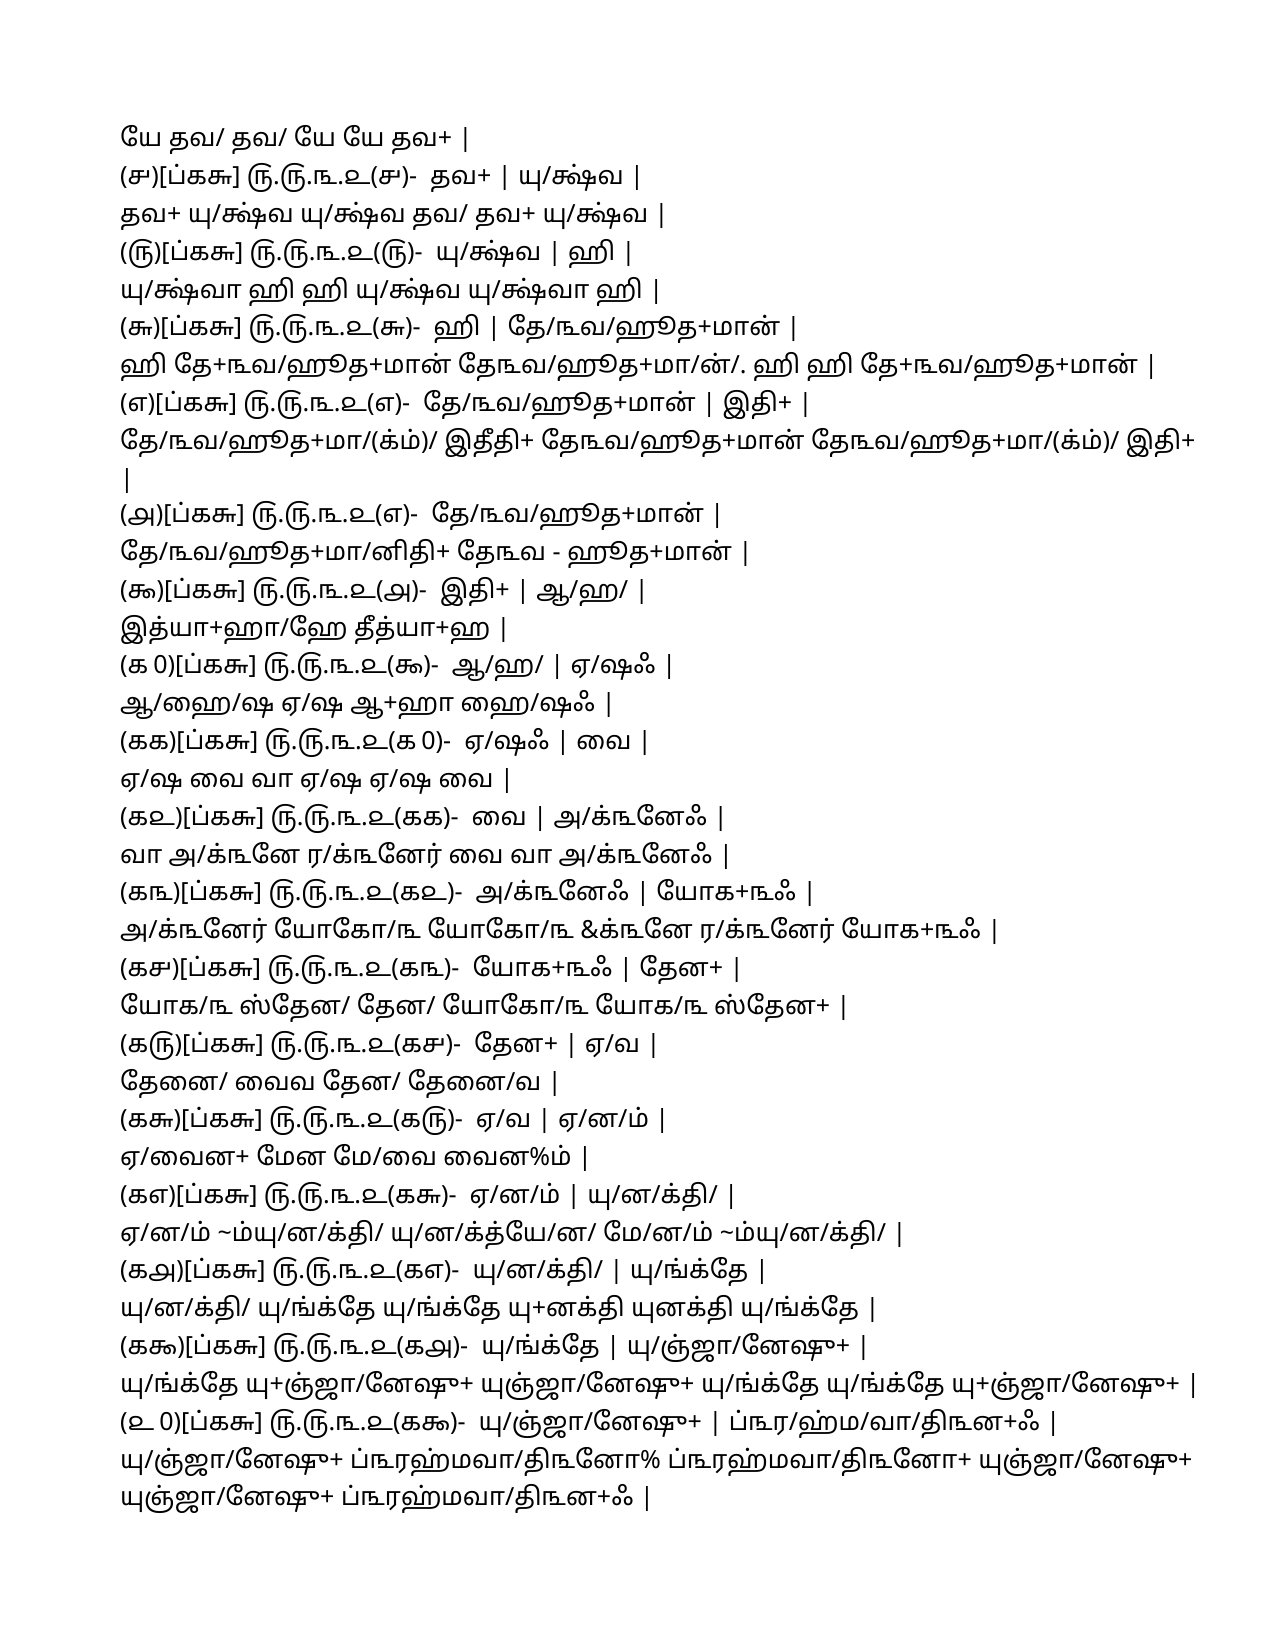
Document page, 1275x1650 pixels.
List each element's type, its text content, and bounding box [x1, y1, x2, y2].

text (௧௯)[ப்௧௬] ௫.௫.௩.௨(௧௮)- யு/ங்க்தே | யு/ஞ்ஜா/னேஷு+ | [120, 1328, 1200, 1364]
text (௧௫)[ப்௧௬] ௫.௫.௩.௨(௧௪)- தேன+ | ஏ/வ | [120, 1025, 1200, 1061]
text (௯)[ப்௧௬] ௫.௫.௩.௨(௮)- இதி+ | ஆ/ஹ/ | [120, 572, 1200, 608]
text (௮)[ப்௧௬] ௫.௫.௩.௨(௭)- தே/௩வ/ஹூத+மான் | [120, 496, 1200, 532]
text (௧௩)[ப்௧௬] ௫.௫.௩.௨(௧௨)- அ/க்௩னேஃ | யோக+௩ஃ | [120, 874, 1200, 910]
text இத்யா+ஹா/ஹே தீத்யா+ஹ | [120, 609, 1200, 645]
text அ/க்௩னேர் யோகோ/௩ யோகோ/௩ &க்௩னே ர/க்௩னேர் யோக+௩ஃ | [120, 912, 1200, 948]
text தே/௩வ/ஹூத+மா/(க்ம்)/ இதீதி+ தே௩வ/ஹூத+மான் தே௩வ/ஹூத+மா/(க்ம்)/ இதி+ | [120, 422, 1200, 494]
text (௧௭)[ப்௧௬] ௫.௫.௩.௨(௧௬)- ஏ/ன/ம் | யு/ன/க்தி/ | [120, 1177, 1200, 1213]
text (௨0)[ப்௧௬] ௫.௫.௩.௨(௧௯)- யு/ஞ்ஜா/னேஷு+ | ப்௩ர/ஹ்ம/வா/தி௩ன+ஃ | [120, 1403, 1200, 1439]
text தேனை/ வைவ தேன/ தேனை/வ | [120, 1063, 1200, 1099]
text (௪)[ப்௧௬] ௫.௫.௩.௨(௪)- தவ+ | யு/க்ஷ்வ | [120, 158, 1200, 194]
text (௧௬)[ப்௧௬] ௫.௫.௩.௨(௧௫)- ஏ/வ | ஏ/ன/ம் | [120, 1101, 1200, 1137]
text யு/ங்க்தே யு+ஞ்ஜா/னேஷு+ யுஞ்ஜா/னேஷு+ யு/ங்க்தே யு/ங்க்தே யு+ஞ்ஜா/னேஷு+ | [120, 1366, 1200, 1402]
text தே/௩வ/ஹூத+மா/னிதி+ தே௩வ - ஹூத+மான் | [120, 534, 1200, 570]
text (௧0)[ப்௧௬] ௫.௫.௩.௨(௯)- ஆ/ஹ/ | ஏ/ஷஃ | [120, 647, 1200, 683]
text (௭)[ப்௧௬] ௫.௫.௩.௨(௭)- தே/௩வ/ஹூத+மான் | இதி+ | [120, 385, 1200, 421]
text ஏ/ன/ம் ~ம்யு/ன/க்தி/ யு/ன/க்த்யே/ன/ மே/ன/ம் ~ம்யு/ன/க்தி/ | [120, 1214, 1200, 1250]
text ஆ/ஹை/ஷ ஏ/ஷ ஆ+ஹா ஹை/ஷஃ | [120, 685, 1200, 721]
text யே தவ/ தவ/ யே யே தவ+ | [120, 120, 1200, 156]
text ஏ/ஷ வை வா ஏ/ஷ ஏ/ஷ வை | [120, 761, 1200, 797]
text வா அ/க்௩னே ர/க்௩னேர் வை வா அ/க்௩னேஃ | [120, 836, 1200, 872]
text யு/க்ஷ்வா ஹி ஹி யு/க்ஷ்வ யு/க்ஷ்வா ஹி | [120, 271, 1200, 307]
text (௧௧)[ப்௧௬] ௫.௫.௩.௨(௧0)- ஏ/ஷஃ | வை | [120, 723, 1200, 759]
text யு/ன/க்தி/ யு/ங்க்தே யு/ங்க்தே யு+னக்தி யுனக்தி யு/ங்க்தே | [120, 1290, 1200, 1326]
text தவ+ யு/க்ஷ்வ யு/க்ஷ்வ தவ/ தவ+ யு/க்ஷ்வ | [120, 196, 1200, 232]
text யோக/௩ ஸ்தேன/ தேன/ யோகோ/௩ யோக/௩ ஸ்தேன+ | [120, 987, 1200, 1023]
text (௧௨)[ப்௧௬] ௫.௫.௩.௨(௧௧)- வை | அ/க்௩னேஃ | [120, 798, 1200, 834]
text ஏ/வைன+ மேன மே/வை வைன%ம் | [120, 1139, 1200, 1175]
text (௫)[ப்௧௬] ௫.௫.௩.௨(௫)- யு/க்ஷ்வ | ஹி | [120, 233, 1200, 269]
text யு/ஞ்ஜா/னேஷு+ ப்௩ரஹ்மவா/தி௩னோ% ப்௩ரஹ்மவா/தி௩னோ+ யுஞ்ஜா/னேஷு+ யுஞ்ஜா/னேஷு+ ப்௩ரஹ்மவா/தி௩ன+ஃ | [120, 1441, 1200, 1515]
text (௧௪)[ப்௧௬] ௫.௫.௩.௨(௧௩)- யோக+௩ஃ | தேன+ | [120, 950, 1200, 986]
text (௬)[ப்௧௬] ௫.௫.௩.௨(௬)- ஹி | தே/௩வ/ஹூத+மான் | [120, 309, 1200, 345]
text ஹி தே+௩வ/ஹூத+மான் தே௩வ/ஹூத+மா/ன்/. ஹி ஹி தே+௩வ/ஹூத+மான் | [120, 347, 1200, 383]
text (௧௮)[ப்௧௬] ௫.௫.௩.௨(௧௭)- யு/ன/க்தி/ | யு/ங்க்தே | [120, 1252, 1200, 1288]
